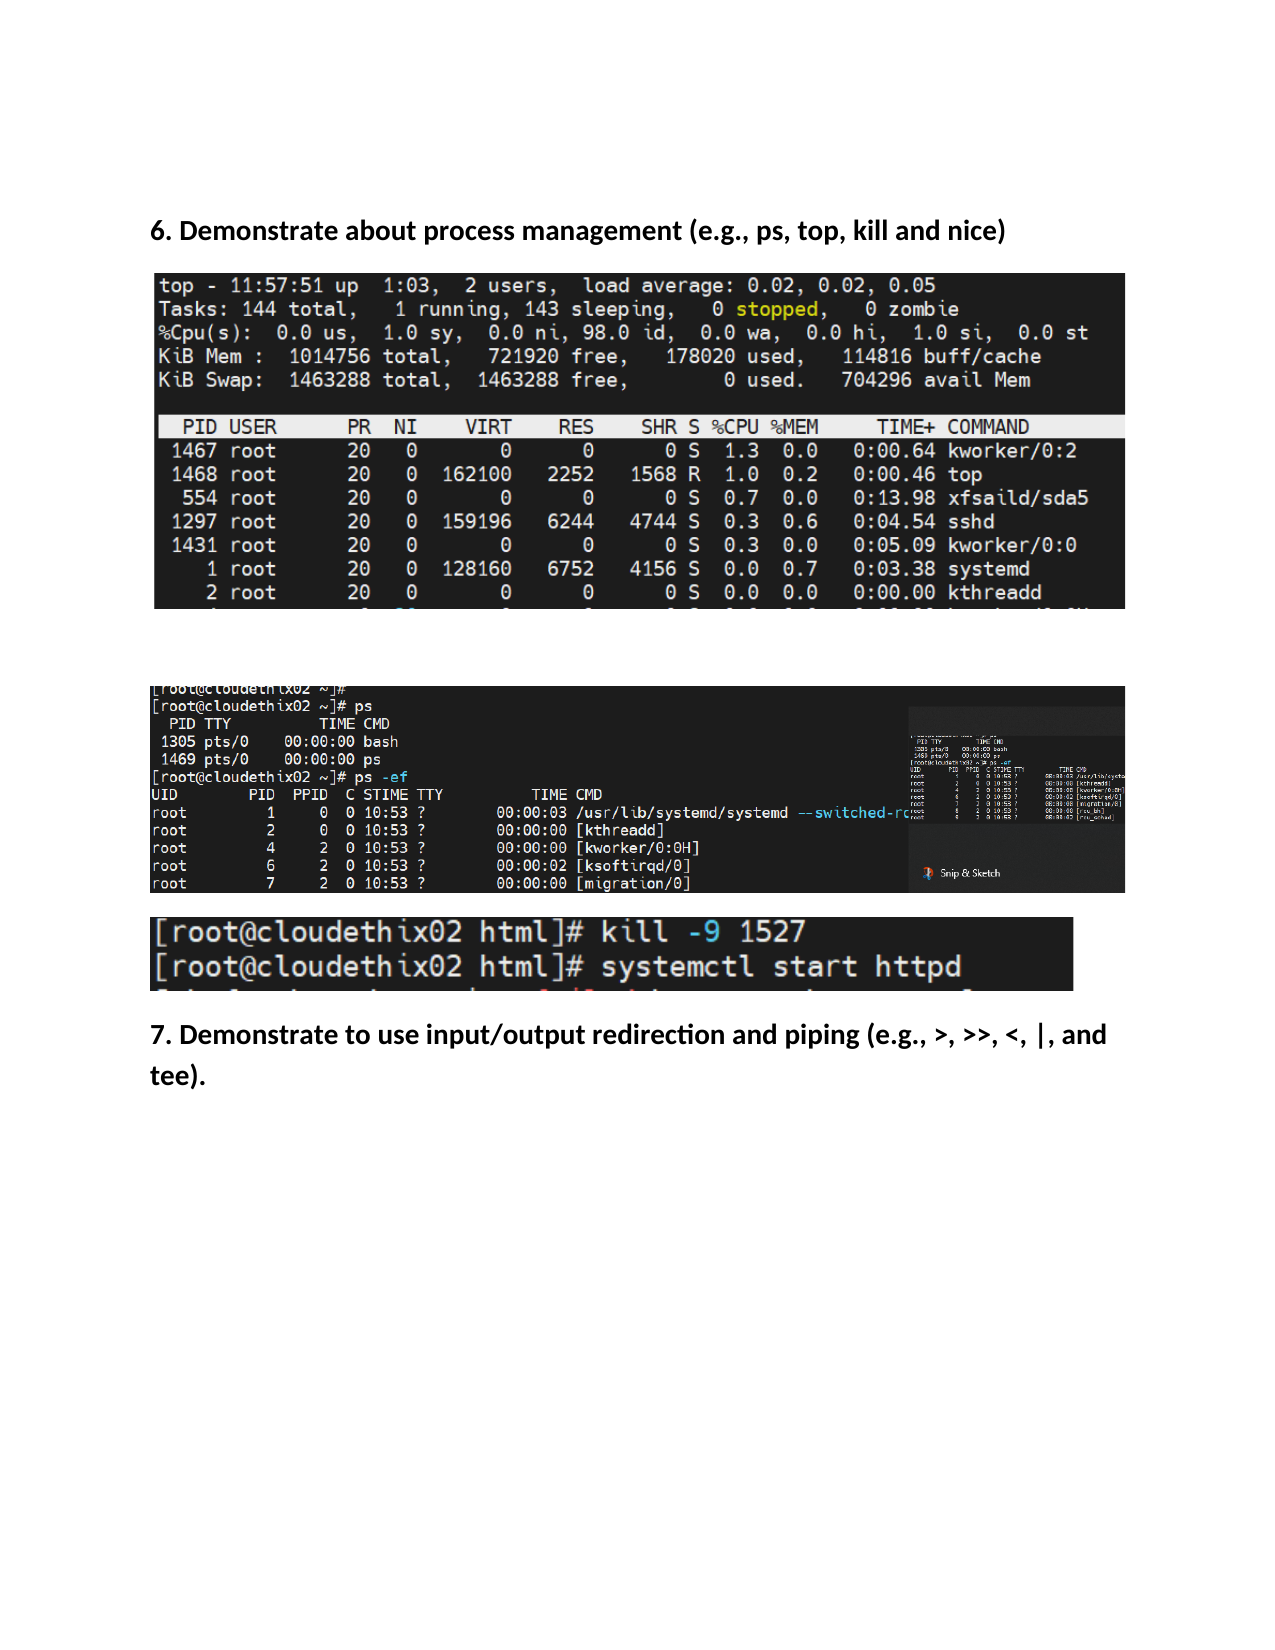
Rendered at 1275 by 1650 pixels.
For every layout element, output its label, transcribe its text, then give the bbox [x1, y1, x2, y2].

picture [150, 686, 1125, 893]
picture [150, 273, 1125, 609]
text 7. Demonstrate to use input/output redirection and piping (e.g., >, >>, <, |, and tee). [150, 1016, 1125, 1092]
picture [150, 917, 1074, 991]
text 6. Demonstrate about process management (e.g., ps, top, kill and nice) [150, 212, 1125, 247]
